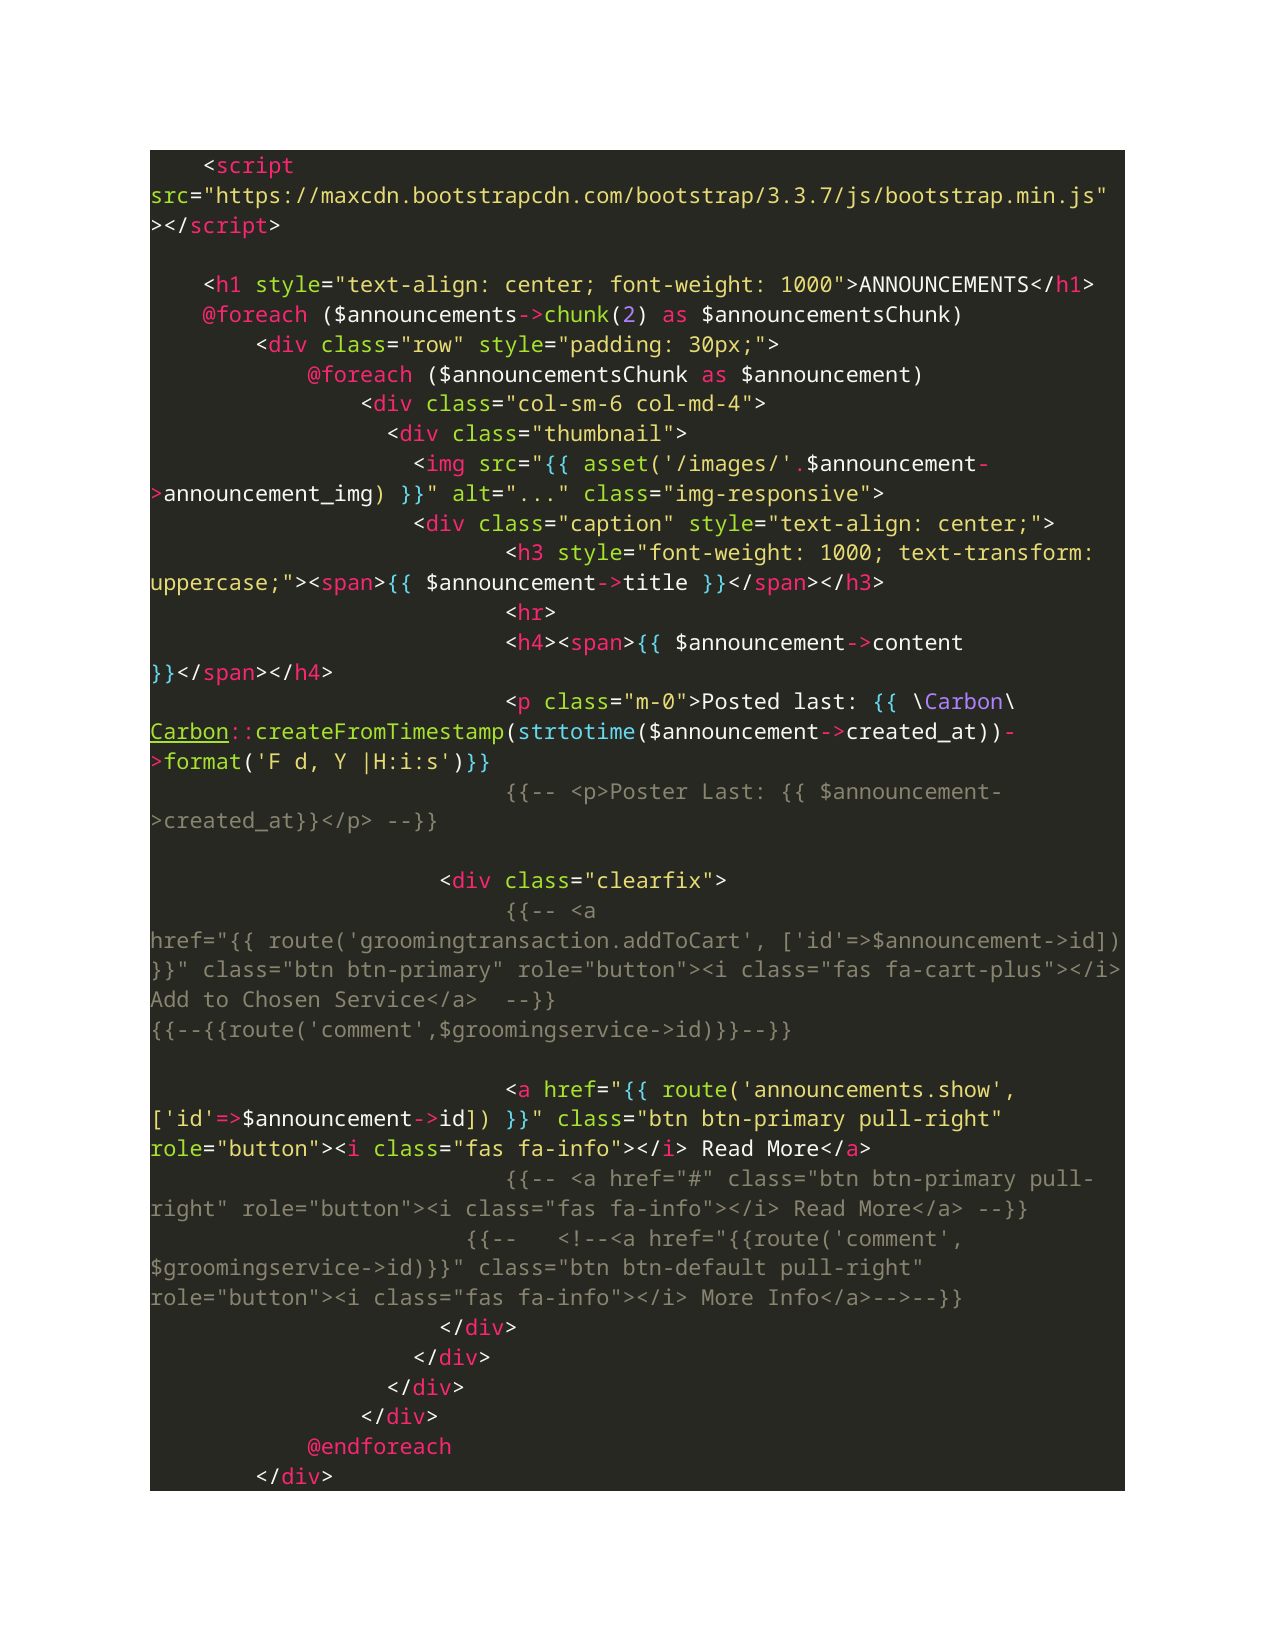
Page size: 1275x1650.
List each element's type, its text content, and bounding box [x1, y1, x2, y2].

text <script src="https://maxcdn.bootstrapcdn.com/bootstrap/3.3.7/js/bootstrap.min.js" ></script> [150, 150, 1125, 239]
text <div class="caption" style="text-align: center;"> [150, 507, 1125, 537]
text </div> [150, 1371, 1125, 1401]
text @endforeach [150, 1431, 1125, 1461]
text <div class="thumbnail"> [150, 418, 1125, 448]
text <div class="row" style="padding: 30px;"> [150, 329, 1125, 358]
text </div> [150, 1461, 1125, 1491]
text {{--{{route('comment',$groomingservice->id)}}--}} [150, 1014, 1125, 1044]
text <div class="col-sm-6 col-md-4"> [150, 388, 1125, 418]
text <p class="m-0">Posted last: {{ \Carbon\Carbon::createFromTimestamp(strtotime($announcement->created_at))->format('F d, Y |H:i:s')}} [150, 686, 1125, 776]
text <h4><span>{{ $announcement->content }}</span></h4> [150, 627, 1125, 686]
text <a href="{{ route('announcements.show', ['id'=>$announcement->id]) }}" class="btn btn-primary pull-right" role="button"><i class="fas fa-info"></i> Read More</a> [150, 1073, 1125, 1163]
text <h1 style="text-align: center; font-weight: 1000">ANNOUNCEMENTS</h1> [150, 269, 1125, 299]
text {{-- <a href="{{ route('groomingtransaction.addToCart', ['id'=>$announcement->id]) }}" class="btn btn-primary" role="button"><i class="fas fa-cart-plus"></i> Add to Chosen Service</a> --}} [150, 895, 1125, 1014]
text </div> [150, 1312, 1125, 1342]
text <h3 style="font-weight: 1000; text-transform: uppercase;"><span>{{ $announcement->title }}</span></h3> [150, 537, 1125, 597]
text </div> [150, 1342, 1125, 1371]
text {{-- <p>Poster Last: {{ $announcement->created_at}}</p> --}} [150, 776, 1125, 835]
text <div class="clearfix"> [150, 865, 1125, 895]
text @foreach ($announcementsChunk as $announcement) [150, 358, 1125, 388]
text <img src="{{ asset('/images/'.$announcement->announcement_img) }}" alt="..." class="img-responsive"> [150, 448, 1125, 507]
text @foreach ($announcements->chunk(2) as $announcementsChunk) [150, 299, 1125, 329]
text {{-- <a href="#" class="btn btn-primary pull-right" role="button"><i class="fas fa-info"></i> Read More</a> --}} [150, 1163, 1125, 1222]
text <hr> [150, 597, 1125, 627]
text {{-- <!--<a href="{{route('comment',$groomingservice->id)}}" class="btn btn-default pull-right" role="button"><i class="fas fa-info"></i> More Info</a>-->--}} [150, 1222, 1125, 1312]
text </div> [150, 1401, 1125, 1431]
